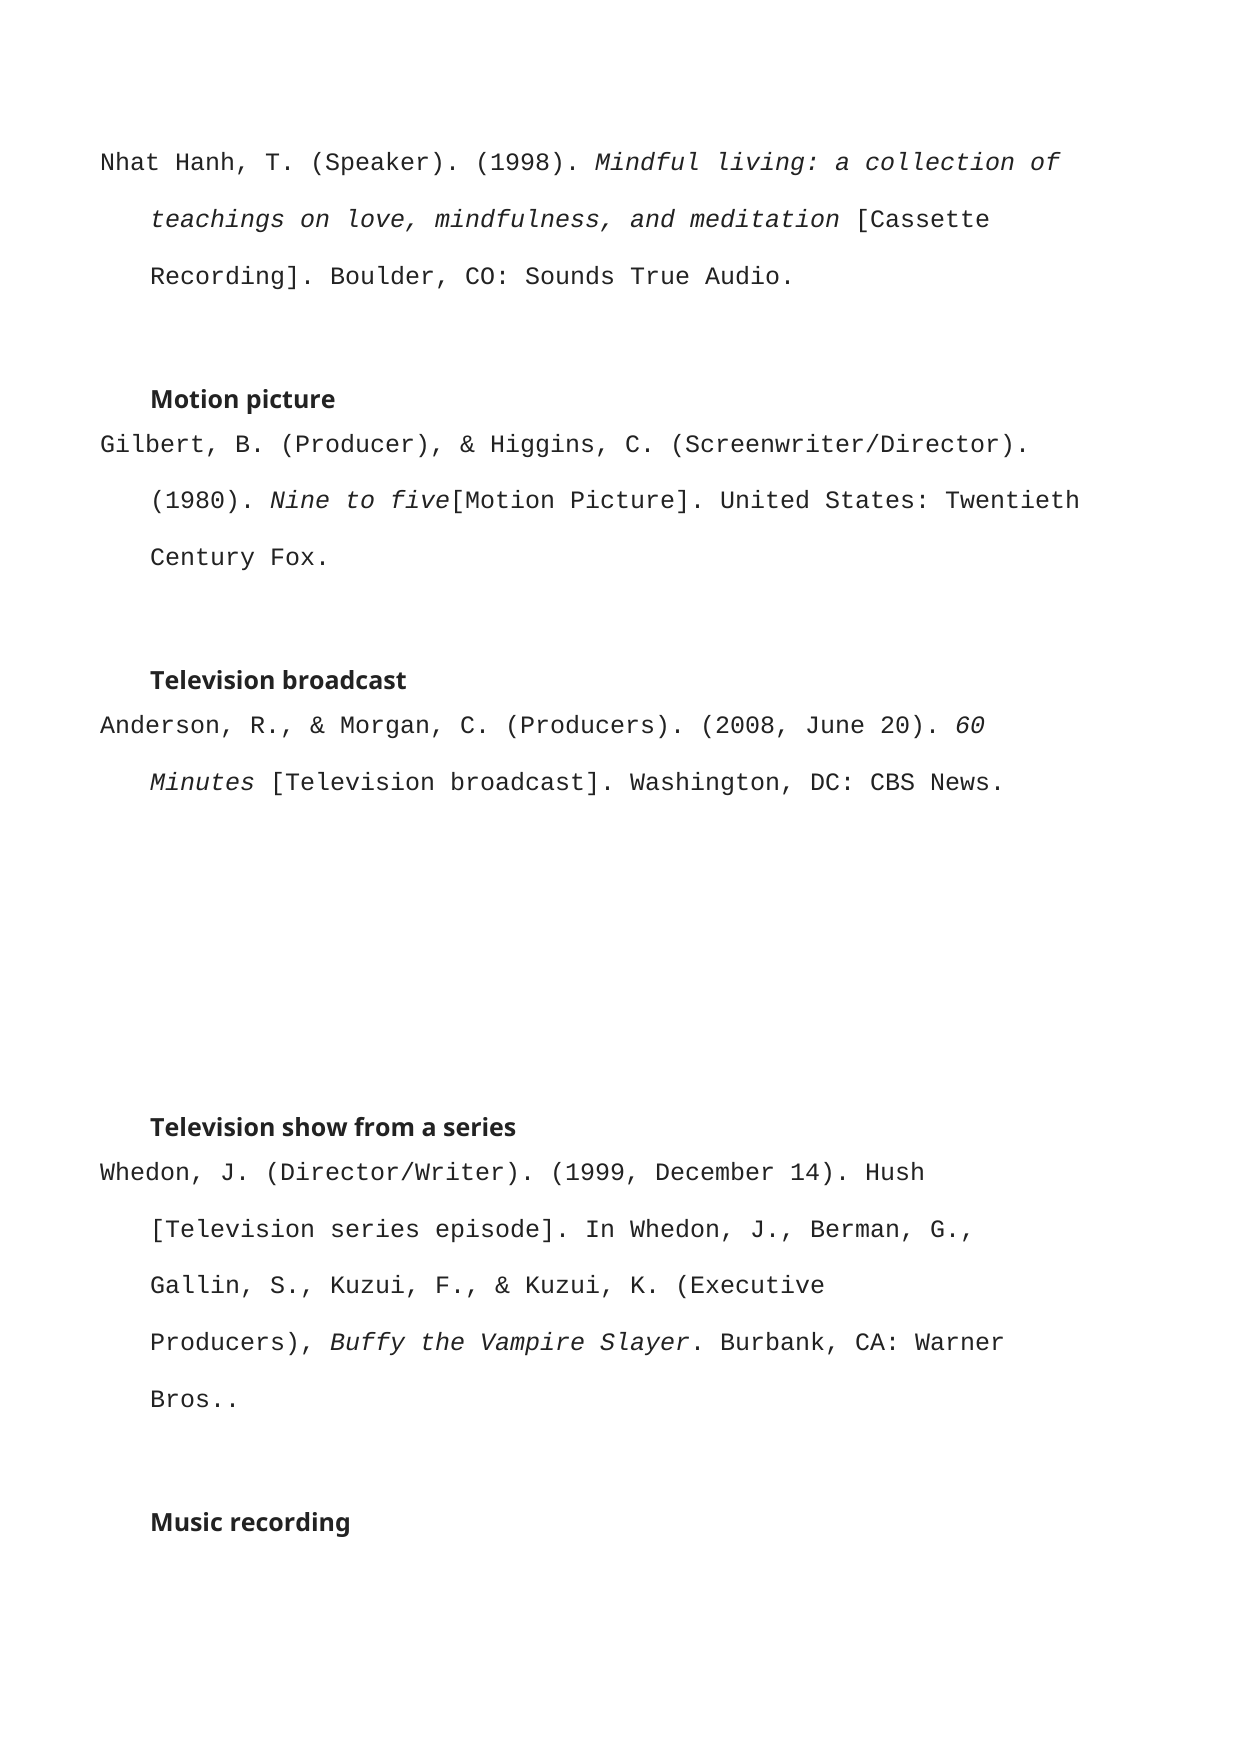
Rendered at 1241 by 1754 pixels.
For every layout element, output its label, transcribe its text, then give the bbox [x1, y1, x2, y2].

text Nhat Hanh, T. (Speaker). (1998). Mindful living: a collection of teachings on love, mindfulness, and meditation [Cassette Recording]. Boulder, CO: Sounds True Audio. [100, 150, 1090, 292]
text Television show from a series [150, 1104, 1090, 1144]
text Television broadcast [150, 657, 1090, 697]
text Motion picture [150, 376, 1090, 416]
text Music recording [150, 1498, 1090, 1538]
text Gilbert, B. (Producer), & Higgins, C. (Screenwriter/Director). (1980). Nine to five[Motion Picture]. United States: Twentieth Century Fox. [100, 431, 1090, 573]
text Anderson, R., & Morgan, C. (Producers). (2008, June 20). 60 Minutes [Television broadcast]. Washington, DC: CBS News. [100, 712, 1090, 797]
text Whedon, J. (Director/Writer). (1999, December 14). Hush [Television series episode]. In Whedon, J., Berman, G., Gallin, S., Kuzui, F., & Kuzui, K. (Executive Producers), Buffy the Vampire Slayer. Burbank, CA: Warner Bros.. [100, 1159, 1090, 1414]
